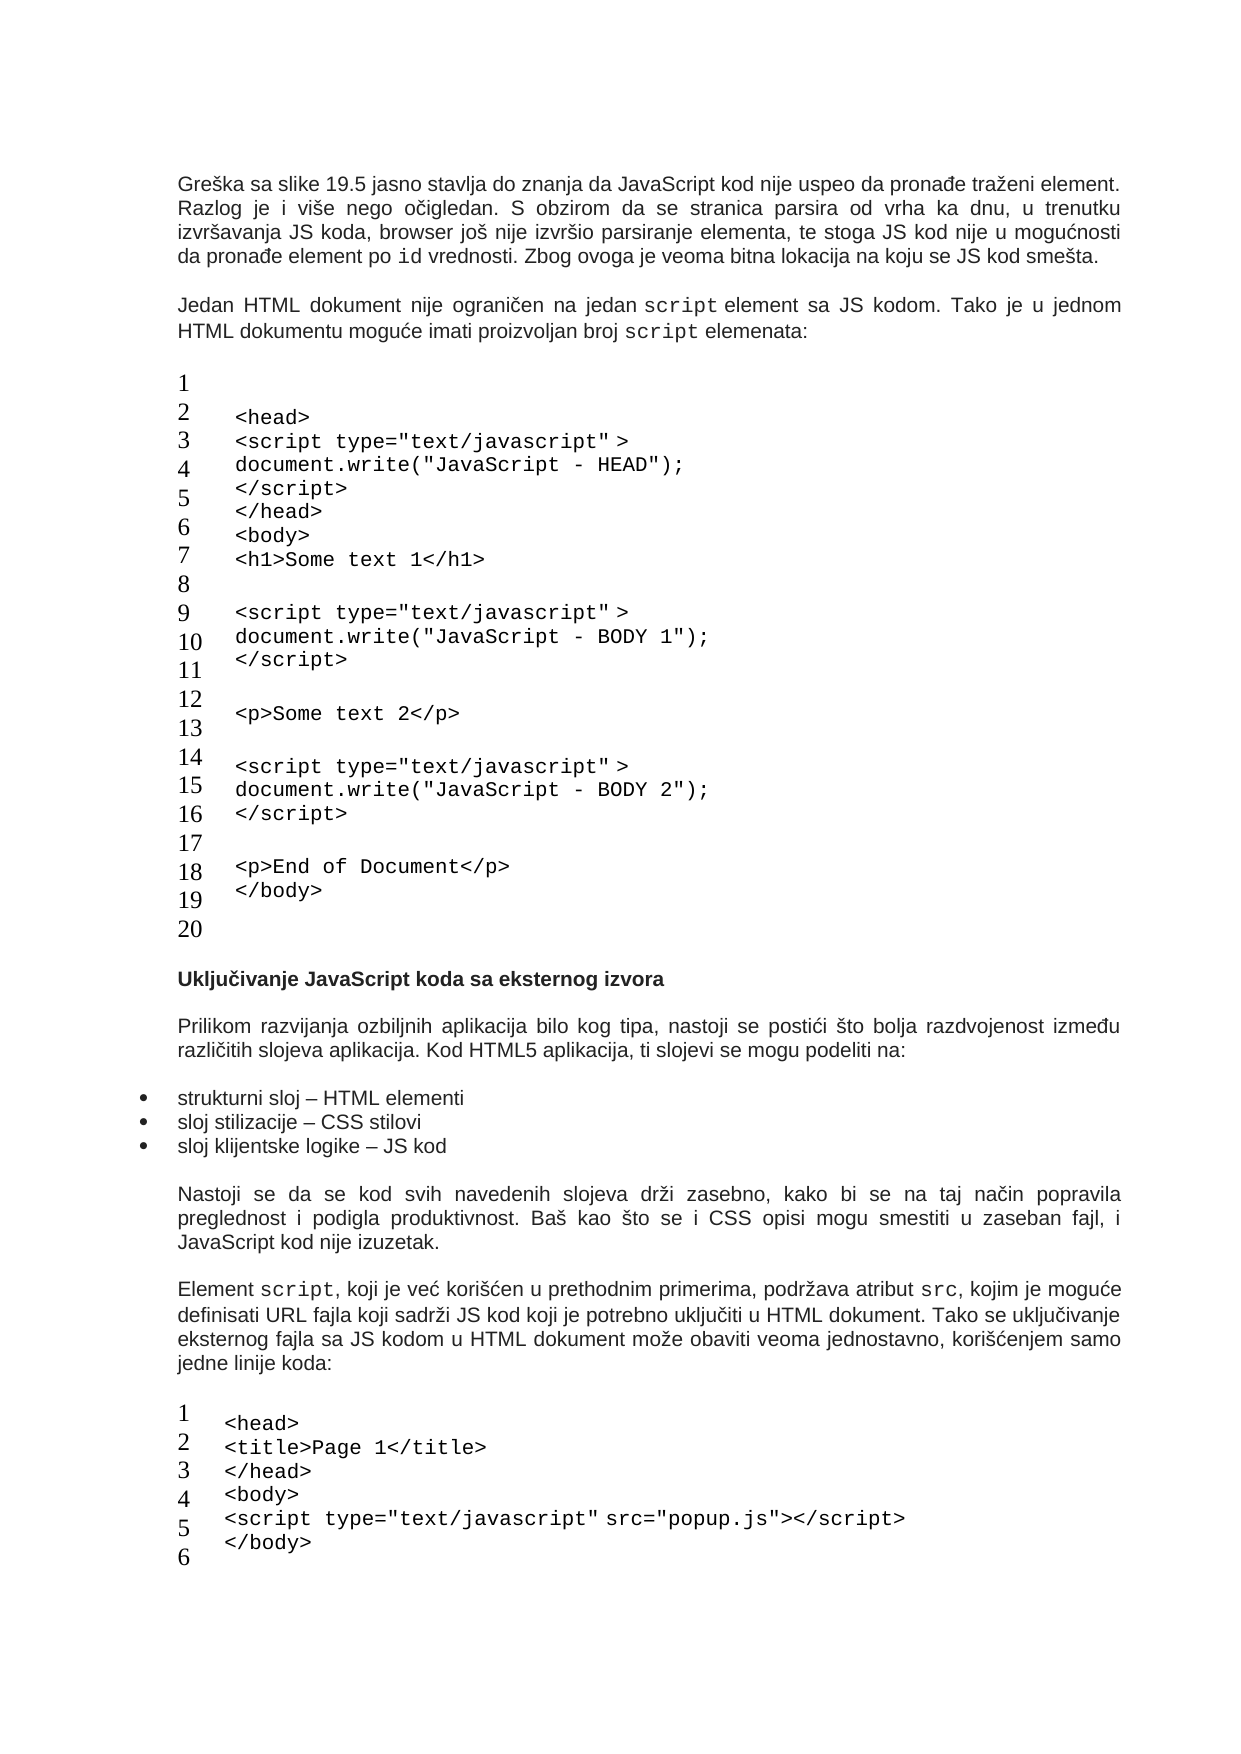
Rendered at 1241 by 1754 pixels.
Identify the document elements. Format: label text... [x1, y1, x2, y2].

list strukturni sloj – HTML elementi [140, 1086, 1122, 1109]
text Greška sa slike 19.5 jasno stavlja do znanja da JavaScript kod nije uspeo da pronađe traženi element. Razlog je i više nego očigledan. S obzirom da se stranica parsira od vrha ka dnu, u trenutku izvršavanja JS koda, browser još nije izvršio parsiranje elementa, te stoga JS kod nije u mogućnosti da pronađe element po id vrednosti. Zbog ovoga je veoma bitna lokacija na koju se JS kod smešta. [177, 148, 1122, 269]
list sloj klijentske logike – JS kod [140, 1134, 1122, 1158]
text Uključivanje JavaScript koda sa eksternog izvora [177, 943, 1122, 991]
list sloj stilizacije – CSS stilovi [140, 1109, 1122, 1134]
table_header <head> <script type="text/javascript" > document.write("JavaScript - HEAD"); </script> </head> <body> <h1>Some text 1</h1> <script type="text/javascript" > document.write("JavaScript - BODY 1"); </script> <p>Some text 2</p> <script type="text/javascript" > document.write("JavaScript - BODY 2"); </script> <p>End of Document</p> </body> [235, 368, 1088, 943]
text Jedan HTML dokument nije ograničen na jedan script element sa JS kodom. Tako je u jednom HTML dokumentu moguće imati proizvoljan broj script elemenata: [177, 293, 1122, 344]
text Nastoji se da se kod svih navedenih slojeva drži zasebno, kako bi se na taj način popravila preglednost i podigla produktivnost. Baš kao što se i CSS opisi mogu smestiti u zaseban fajl, i JavaScript kod nije izuzetak. [177, 1158, 1122, 1253]
table_header <head> <title>Page 1</title> </head> <body> <script type="text/javascript" src="popup.js"></script> </body> [224, 1398, 1088, 1571]
text Element script, koji je već korišćen u prethodnim primerima, podržava atribut src, kojim je moguće definisati URL fajla koji sadrži JS kod koji je potrebno uključiti u HTML dokument. Tako se uključivanje eksternog fajla sa JS kodom u HTML dokument može obaviti veoma jednostavno, korišćenjem samo jedne linije koda: [177, 1277, 1122, 1375]
text Prilikom razvijanja ozbiljnih aplikacija bilo kog tipa, nastoji se postići što bolja razdvojenost između različitih slojeva aplikacija. Kod HTML5 aplikacija, ti slojevi se mogu podeliti na: [177, 1014, 1122, 1062]
table_header 1 2 3 4 5 6 [177, 1398, 224, 1571]
table_header 1 2 3 4 5 6 7 8 9 10 11 12 13 14 15 16 17 18 19 20 [177, 368, 235, 943]
